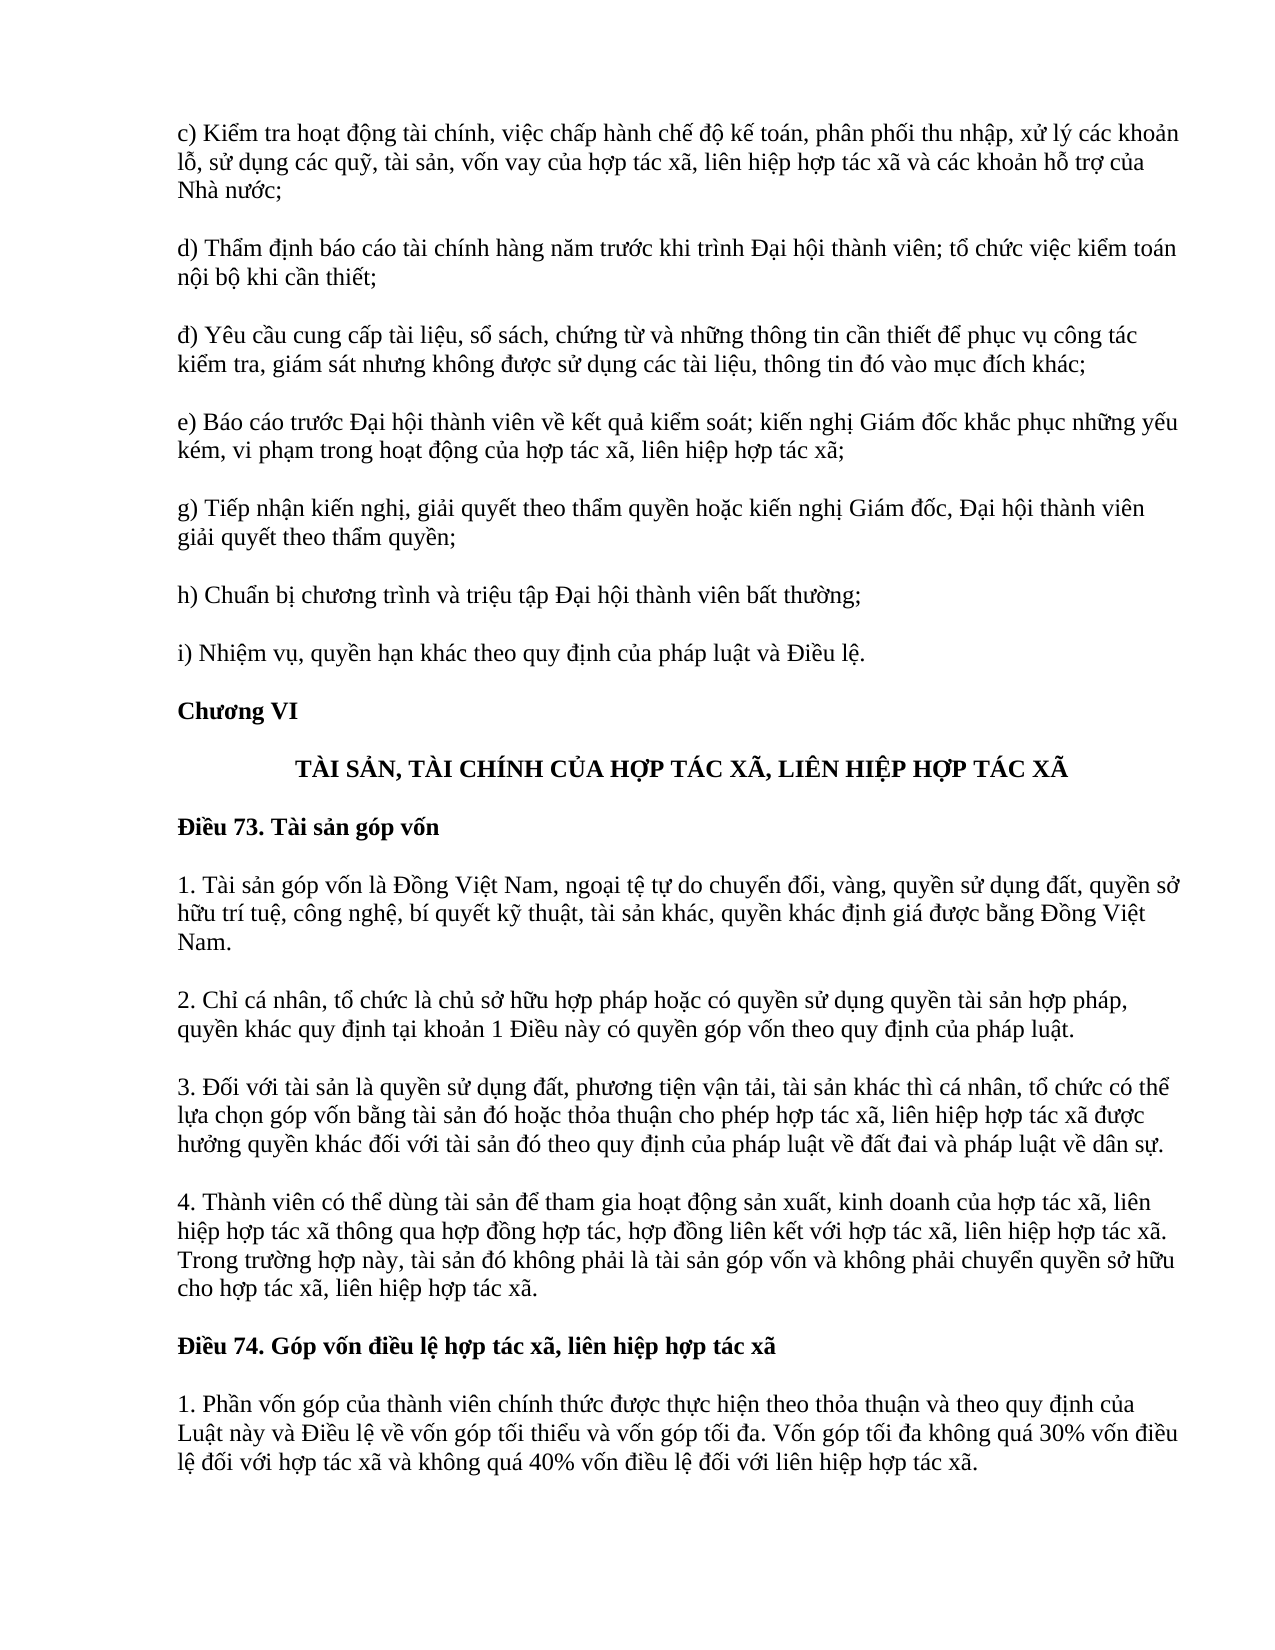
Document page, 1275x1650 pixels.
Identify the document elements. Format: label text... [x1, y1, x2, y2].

text i) Nhiệm vụ, quyền hạn khác theo quy định của pháp luật và Điều lệ. [177, 638, 1186, 667]
text Chương VI [177, 696, 1186, 725]
text 4. Thành viên có thể dùng tài sản để tham gia hoạt động sản xuất, kinh doanh của hợp tác xã, liên hiệp hợp tác xã thông qua hợp đồng hợp tác, hợp đồng liên kết với hợp tác xã, liên hiệp hợp tác xã. Trong trường hợp này, tài sản đó không phải là tài sản góp vốn và không phải chuyển quyền sở hữu cho hợp tác xã, liên hiệp hợp tác xã. [177, 1187, 1186, 1302]
text Điều 74. Góp vốn điều lệ hợp tác xã, liên hiệp hợp tác xã [177, 1331, 1186, 1360]
text TÀI SẢN, TÀI CHÍNH CỦA HỢP TÁC XÃ, LIÊN HIỆP HỢP TÁC XÃ [177, 754, 1186, 783]
text e) Báo cáo trước Đại hội thành viên về kết quả kiểm soát; kiến nghị Giám đốc khắc phục những yếu kém, vi phạm trong hoạt động của hợp tác xã, liên hiệp hợp tác xã; [177, 407, 1186, 464]
text 1. Tài sản góp vốn là Đồng Việt Nam, ngoại tệ tự do chuyển đổi, vàng, quyền sử dụng đất, quyền sở hữu trí tuệ, công nghệ, bí quyết kỹ thuật, tài sản khác, quyền khác định giá được bằng Đồng Việt Nam. [177, 870, 1186, 956]
text Điều 73. Tài sản góp vốn [177, 812, 1186, 841]
text c) Kiểm tra hoạt động tài chính, việc chấp hành chế độ kế toán, phân phối thu nhập, xử lý các khoản lỗ, sử dụng các quỹ, tài sản, vốn vay của hợp tác xã, liên hiệp hợp tác xã và các khoản hỗ trợ của Nhà nước; [177, 118, 1186, 204]
text h) Chuẩn bị chương trình và triệu tập Đại hội thành viên bất thường; [177, 580, 1186, 609]
text 1. Phần vốn góp của thành viên chính thức được thực hiện theo thỏa thuận và theo quy định của Luật này và Điều lệ về vốn góp tối thiểu và vốn góp tối đa. Vốn góp tối đa không quá 30% vốn điều lệ đối với hợp tác xã và không quá 40% vốn điều lệ đối với liên hiệp hợp tác xã. [177, 1389, 1186, 1476]
text g) Tiếp nhận kiến nghị, giải quyết theo thẩm quyền hoặc kiến nghị Giám đốc, Đại hội thành viên giải quyết theo thẩm quyền; [177, 493, 1186, 551]
text 2. Chỉ cá nhân, tổ chức là chủ sở hữu hợp pháp hoặc có quyền sử dụng quyền tài sản hợp pháp, quyền khác quy định tại khoản 1 Điều này có quyền góp vốn theo quy định của pháp luật. [177, 985, 1186, 1043]
text d) Thẩm định báo cáo tài chính hàng năm trước khi trình Đại hội thành viên; tổ chức việc kiểm toán nội bộ khi cần thiết; [177, 233, 1186, 291]
text 3. Đối với tài sản là quyền sử dụng đất, phương tiện vận tải, tài sản khác thì cá nhân, tổ chức có thể lựa chọn góp vốn bằng tài sản đó hoặc thỏa thuận cho phép hợp tác xã, liên hiệp hợp tác xã được hưởng quyền khác đối với tài sản đó theo quy định của pháp luật về đất đai và pháp luật về dân sự. [177, 1072, 1186, 1158]
text đ) Yêu cầu cung cấp tài liệu, sổ sách, chứng từ và những thông tin cần thiết để phục vụ công tác kiểm tra, giám sát nhưng không được sử dụng các tài liệu, thông tin đó vào mục đích khác; [177, 320, 1186, 378]
